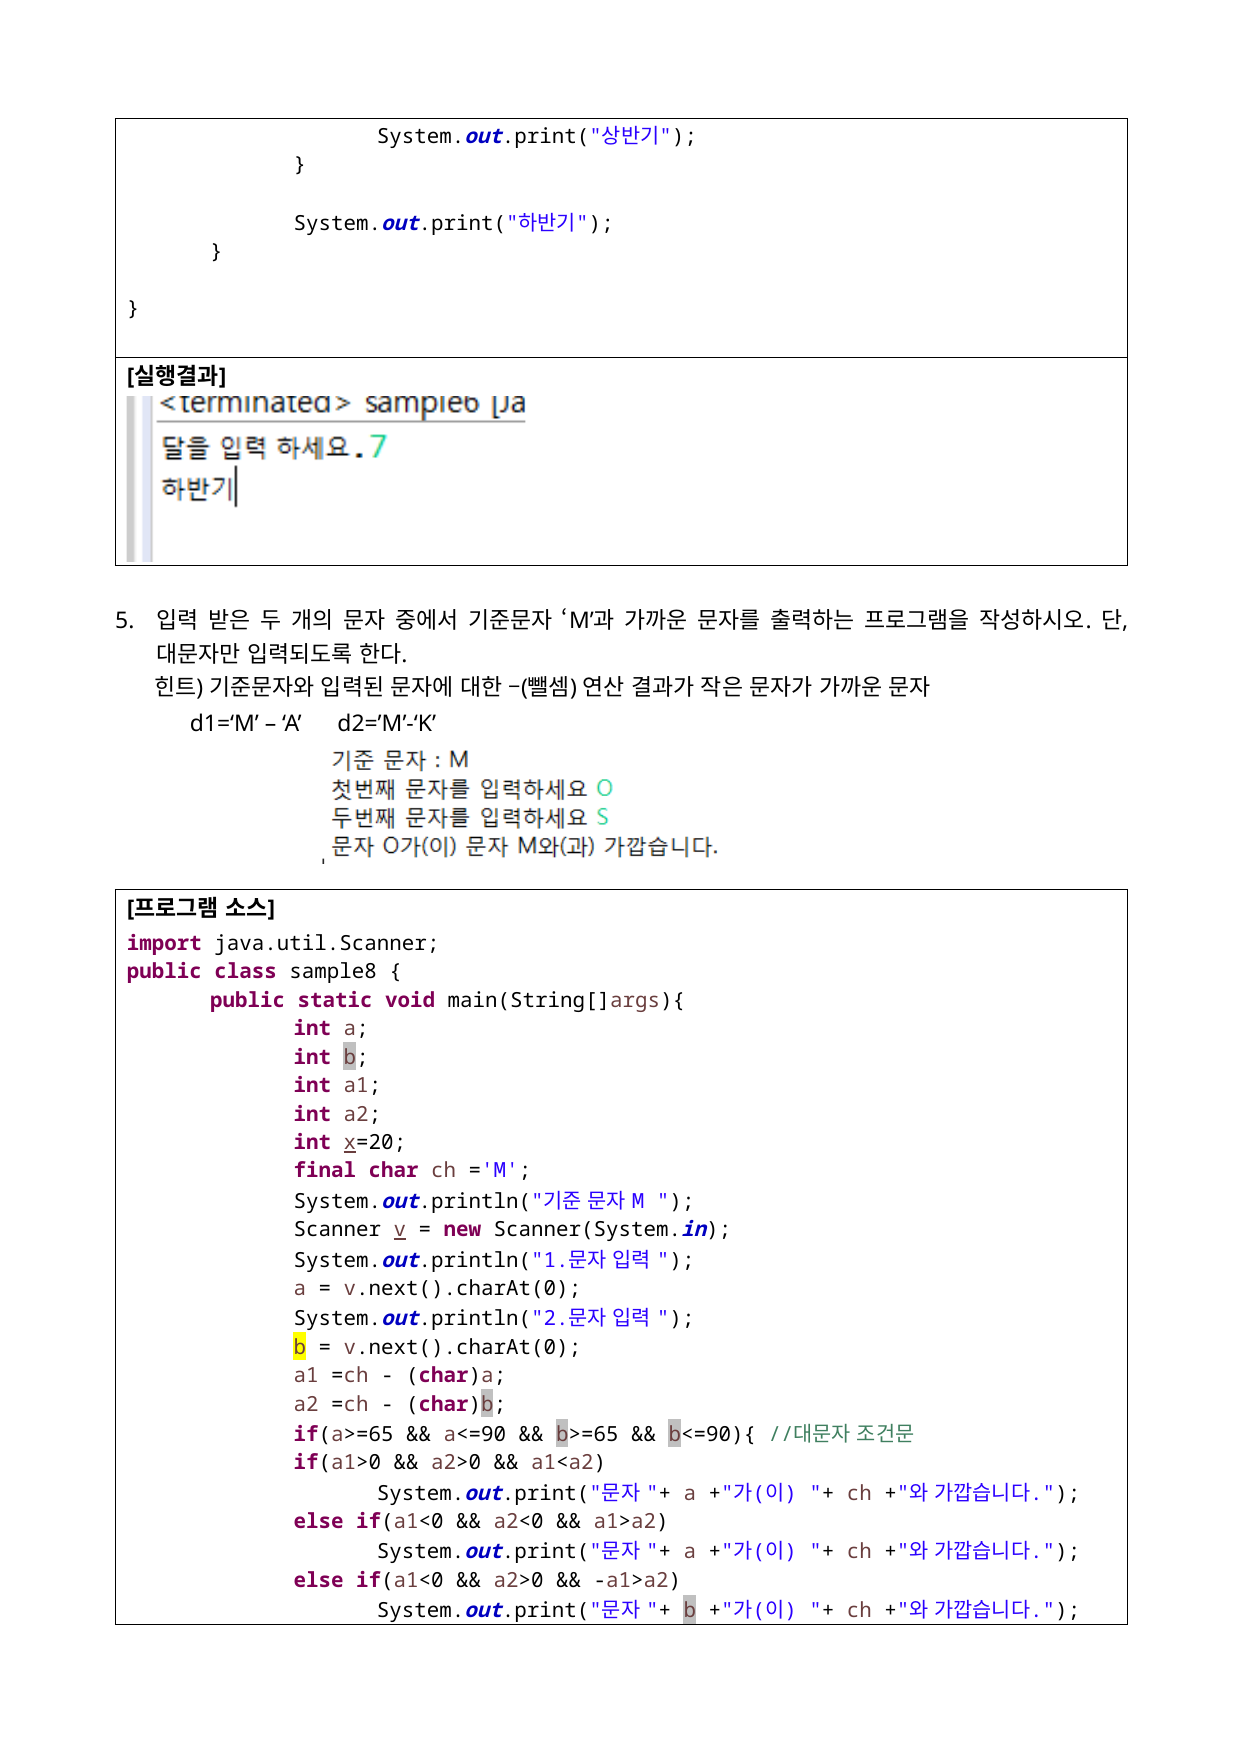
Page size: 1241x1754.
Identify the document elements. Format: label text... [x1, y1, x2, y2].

picture [126, 396, 526, 562]
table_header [116, 890, 1127, 1624]
text d1=‘M’ – ‘A’ d2=’M’-‘K’ [154, 707, 1128, 738]
picture [320, 743, 730, 864]
text 힌트) 기준문자와 입력된 문자에 대한 –(뺄셈) 연산 결과가 작은 문자가 가까운 문자 [154, 669, 1128, 702]
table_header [116, 119, 1127, 357]
list 입력 받은 두 개의 문자 중에서 기준문자 ‘M’과 가까운 문자를 출력하는 프로그램을 작성하시오. 단, 대문자만 입력되도록 한다. [115, 602, 1128, 669]
table_cell [실행결과] [116, 358, 1127, 565]
